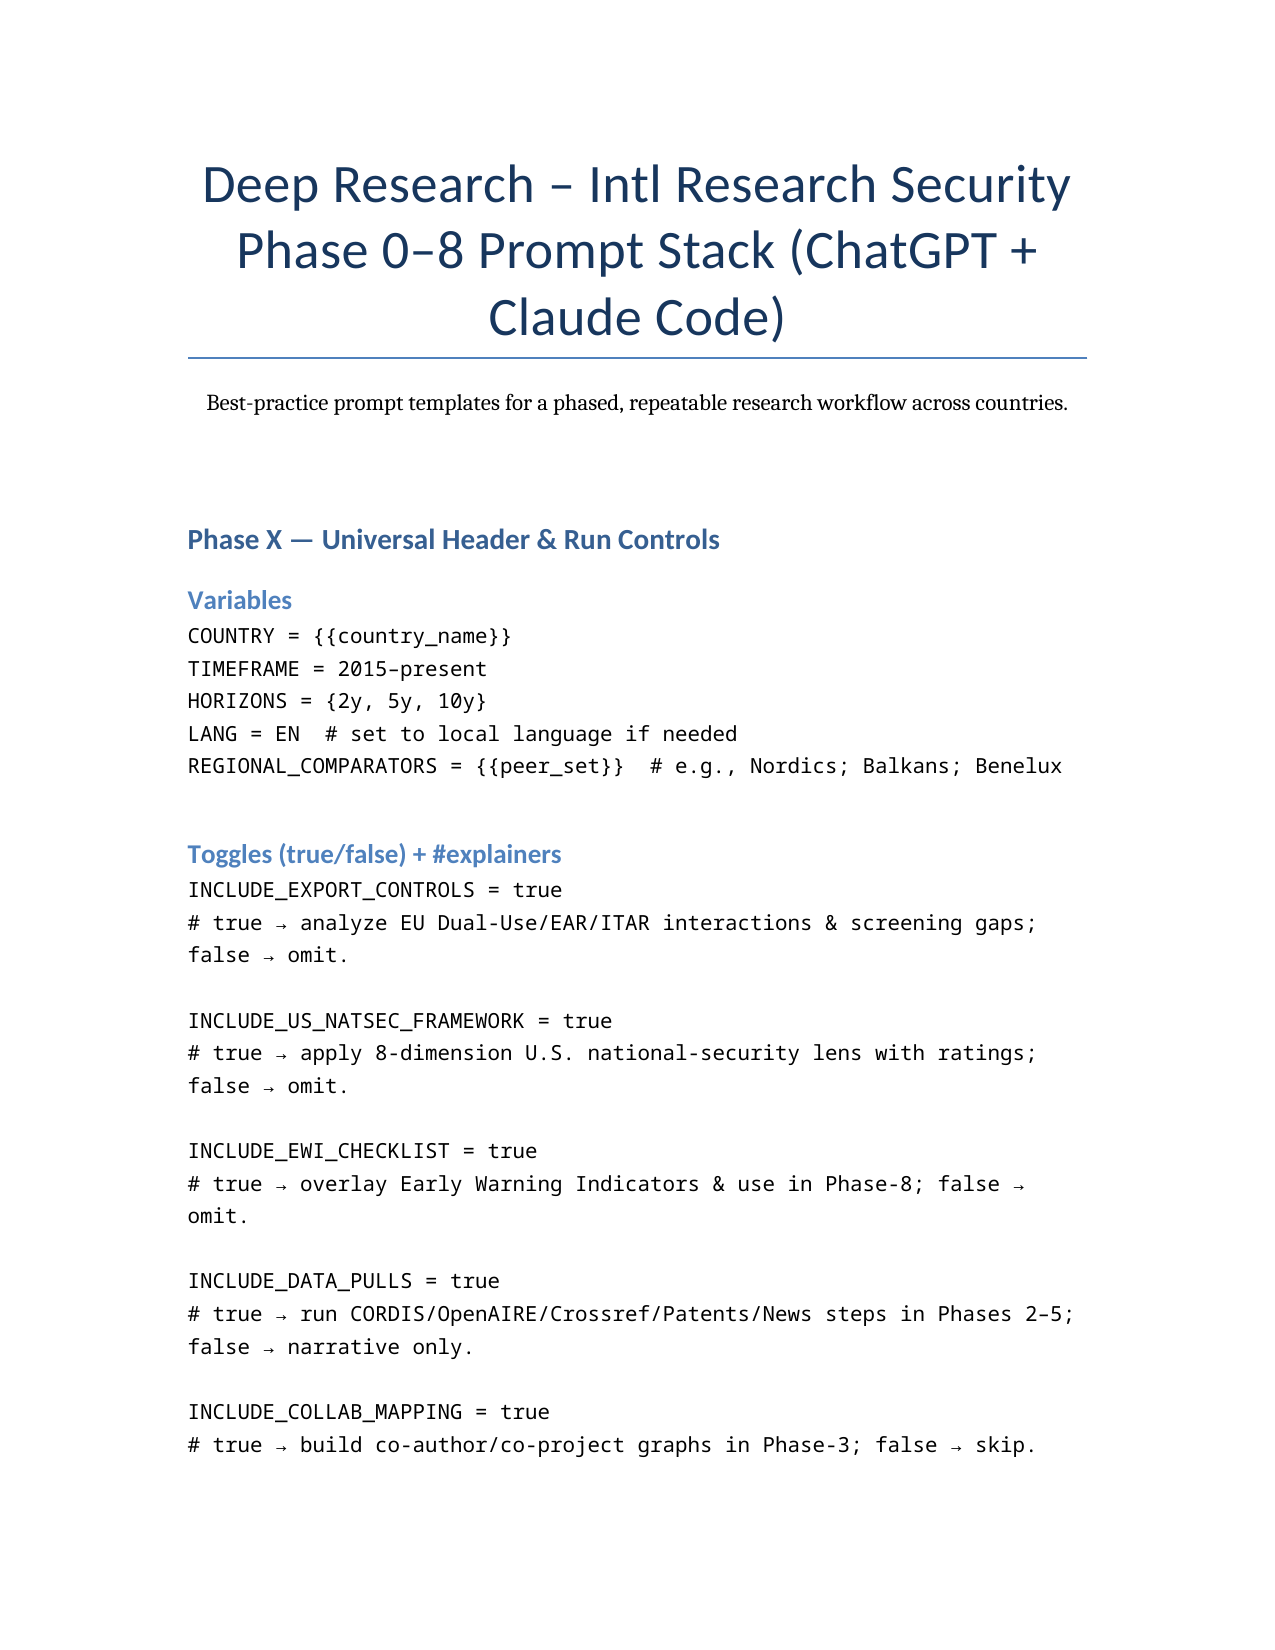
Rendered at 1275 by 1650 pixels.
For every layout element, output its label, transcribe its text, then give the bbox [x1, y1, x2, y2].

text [187, 875, 1087, 1491]
subtitle Phase X — Universal Header & Run Controls [187, 521, 1087, 557]
subtitle Toggles (true/false) + #explainers [187, 837, 1087, 871]
title Deep Research – Intl Research Security Phase 0–8 Prompt Stack (ChatGPT + Claude Code) [187, 150, 1087, 359]
text Best-practice prompt templates for a phased, repeatable research workflow across countries. [187, 390, 1087, 416]
text COUNTRY = {{country_name}} TIMEFRAME = 2015–present HORIZONS = {2y, 5y, 10y} LANG = EN # set to local language if needed REGIONAL_COMPARATORS = {{peer_set}} # e.g., Nordics; Balkans; Benelux [187, 621, 1087, 812]
subtitle Variables [187, 583, 1087, 616]
